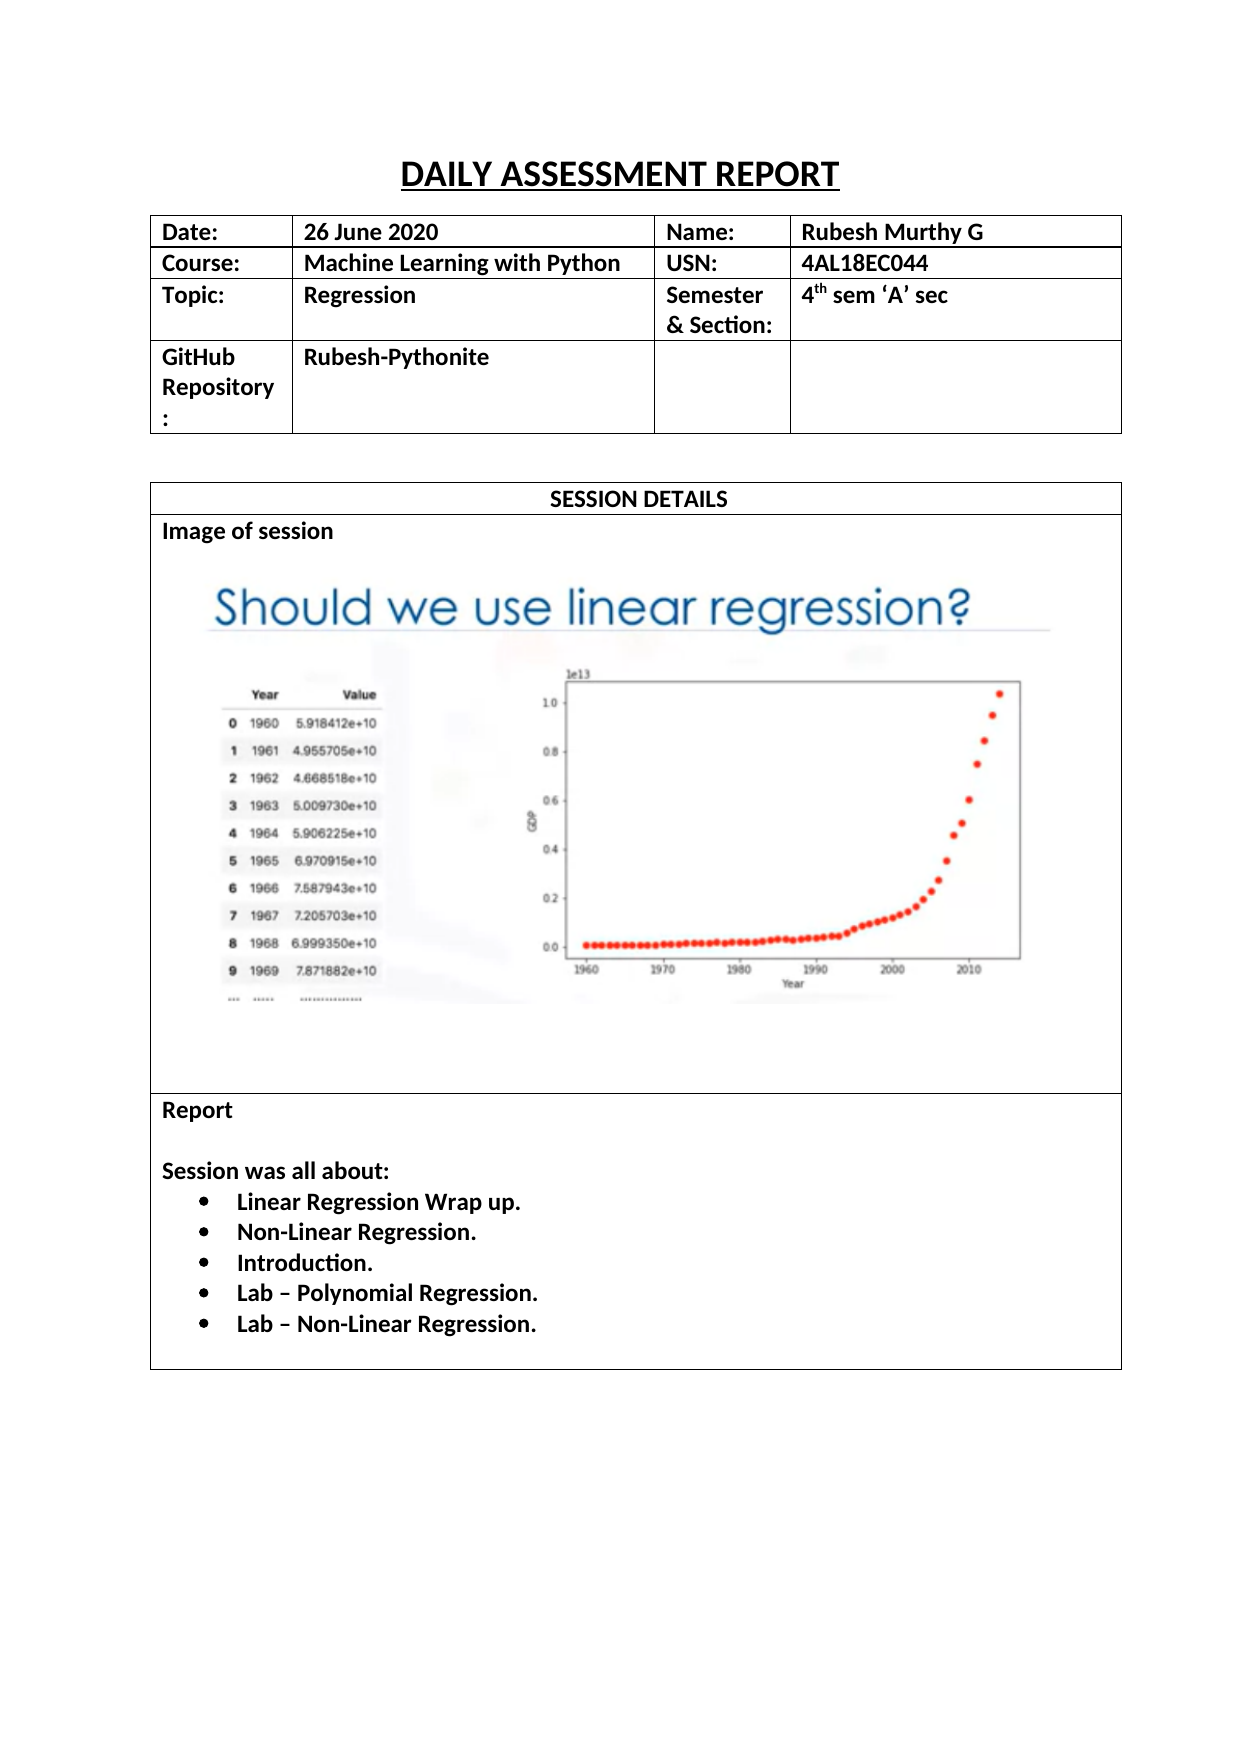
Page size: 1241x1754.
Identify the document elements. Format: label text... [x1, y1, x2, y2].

table_header Rubesh Murthy G [791, 216, 1121, 246]
table_cell [791, 341, 1121, 433]
table_cell GitHub Repository: [151, 341, 292, 433]
table_cell Machine Learning with Python [293, 248, 654, 278]
table_cell USN: [655, 248, 790, 278]
table_header SESSION DETAILS [151, 483, 1121, 514]
picture [199, 576, 1073, 1004]
table_cell Image of session [151, 515, 1121, 1093]
table_cell Course: [151, 248, 292, 278]
table_cell 4th sem ‘A’ sec [791, 279, 1121, 340]
table_cell Regression [293, 279, 654, 340]
text DAILY ASSESSMENT REPORT [150, 150, 1090, 196]
table_cell Rubesh-Pythonite [293, 341, 654, 433]
table_cell Semester & Section: [655, 279, 790, 340]
table_cell Topic: [151, 279, 292, 340]
table_cell 4AL18EC044 [791, 248, 1121, 278]
table_header 26 June 2020 [293, 216, 654, 246]
table_cell Report Session was all about: Linear Regression Wrap up. Non-Linear Regression. Introduction. Lab – Polynomial Regression. Lab – Non-Linear Regression. [151, 1094, 1121, 1369]
table_header Date: [151, 216, 292, 246]
table_cell [655, 341, 790, 433]
table_header Name: [655, 216, 790, 246]
